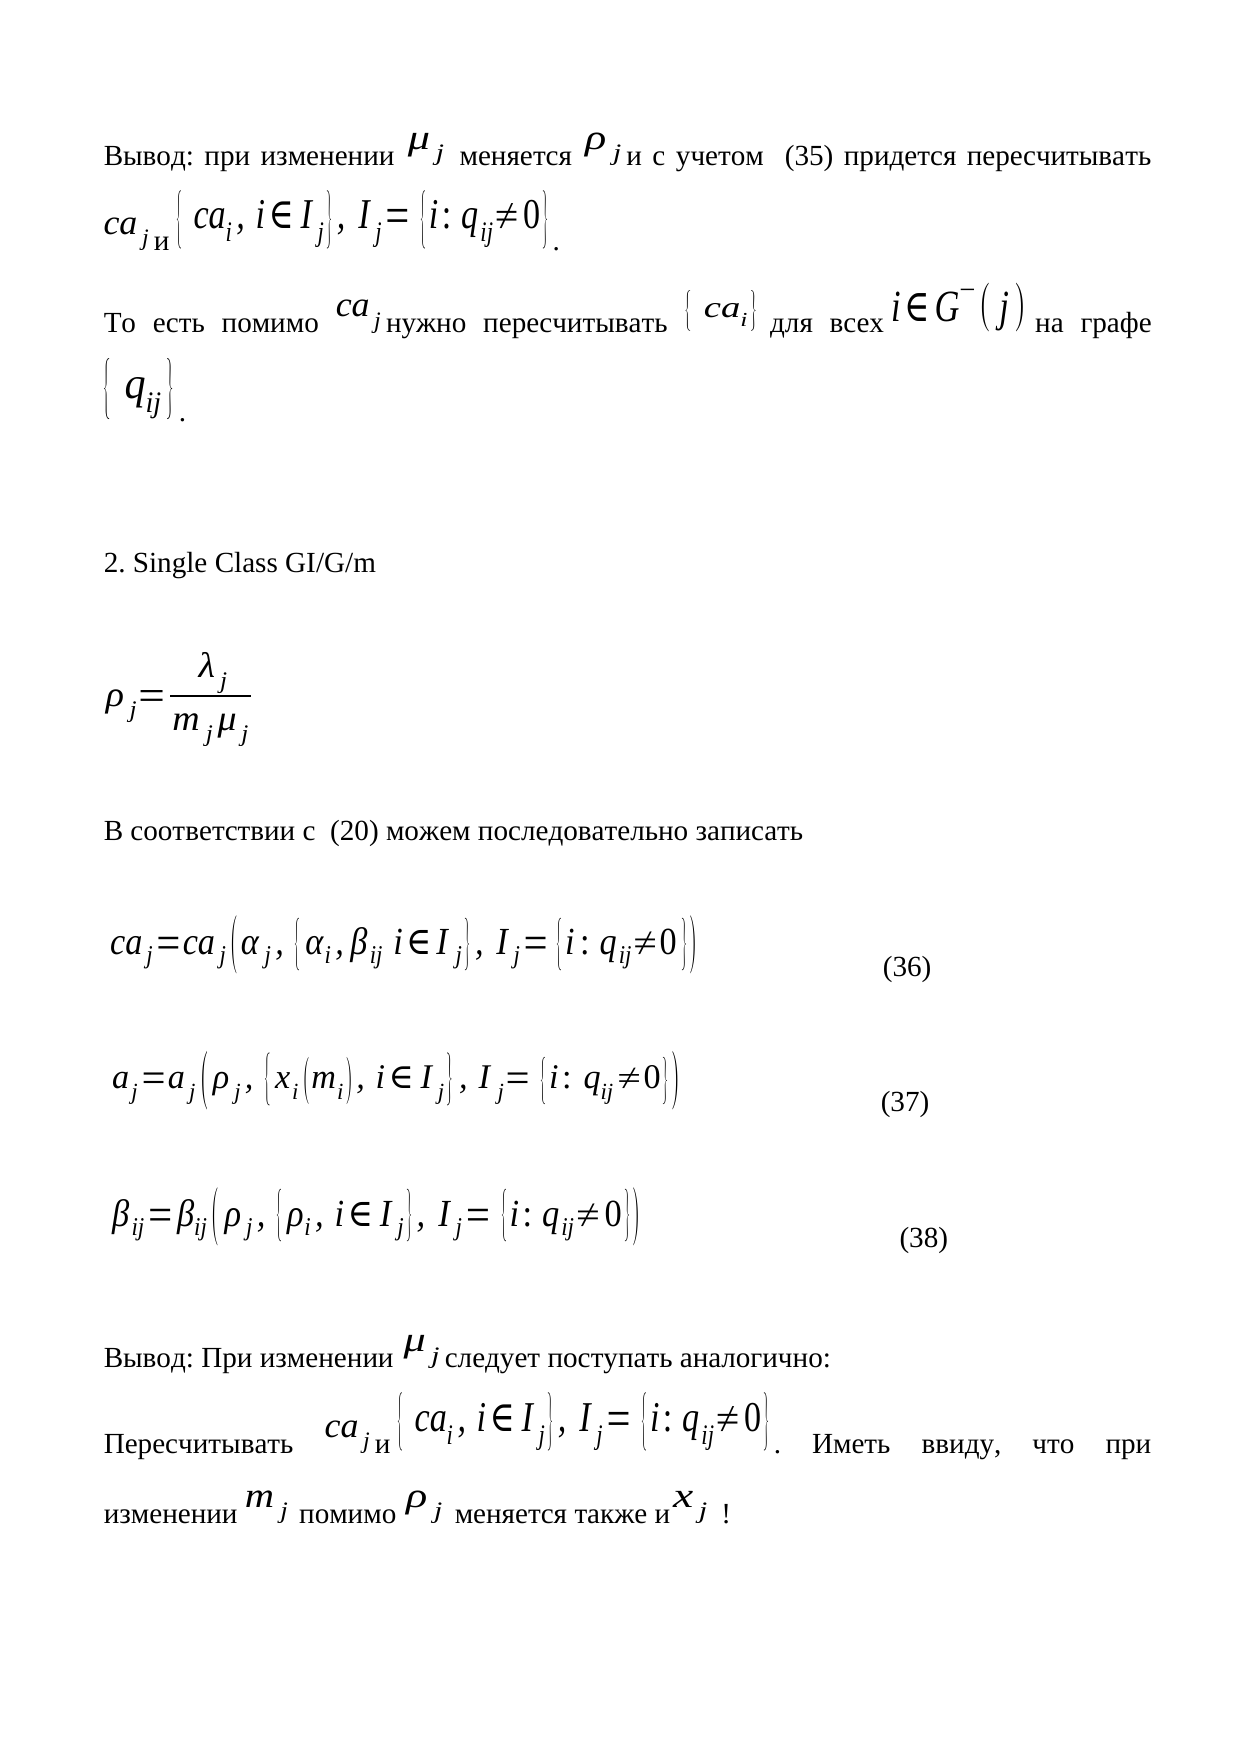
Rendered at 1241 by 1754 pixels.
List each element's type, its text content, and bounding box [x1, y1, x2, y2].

text 2. Single Class GI/G/m [103, 545, 1152, 579]
text Пересчитывать и . Иметь ввиду, что при изменении помимо меняется также и ! [103, 1391, 1152, 1529]
text В соответствии с (20) можем последовательно записать [103, 813, 1152, 846]
text (38) [103, 1185, 1152, 1254]
text То есть помимо нужно пересчитывать для всех на графе . [103, 273, 1152, 428]
text (37) [103, 1049, 1152, 1118]
text Вывод: при изменении меняется и с учетом (35) придется пересчитывать и . [103, 118, 1152, 257]
text Вывод: При изменении следует поступать аналогично: [103, 1321, 1152, 1374]
text (36) [103, 913, 1152, 982]
